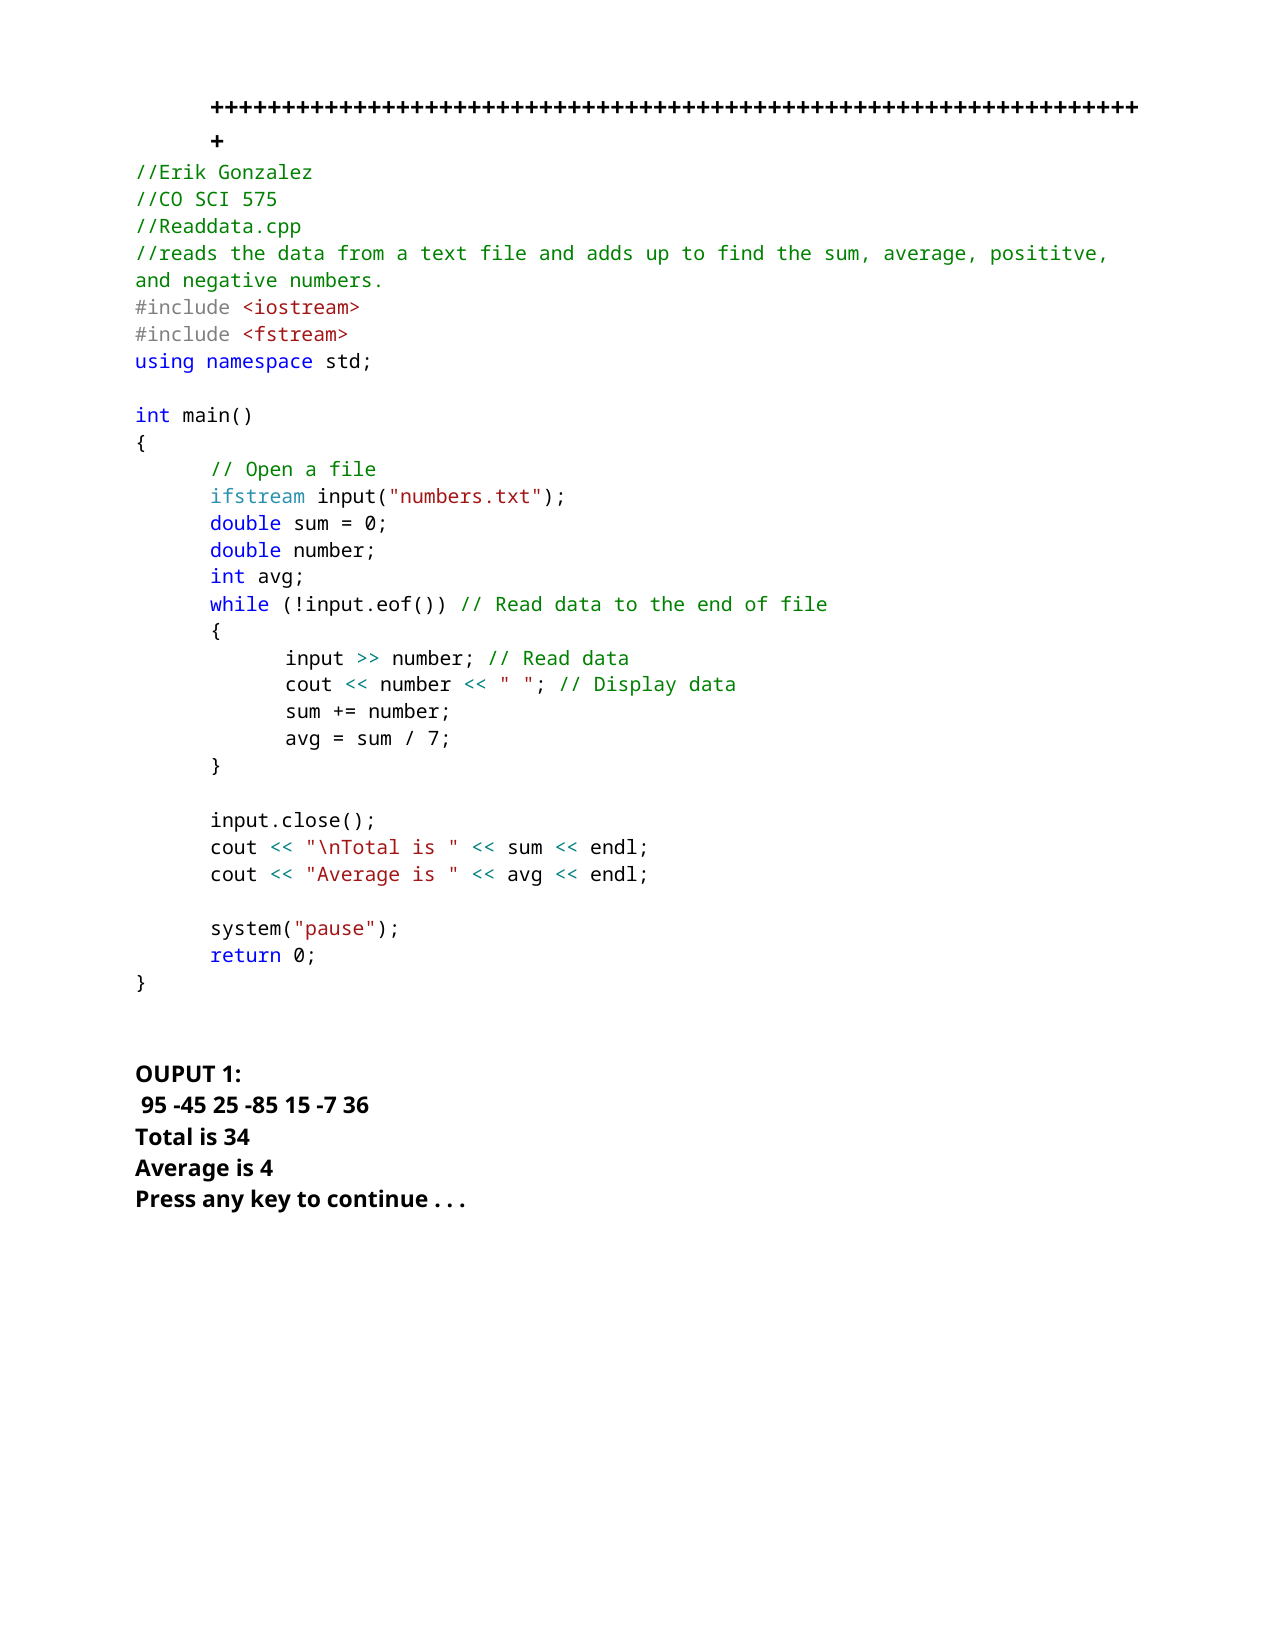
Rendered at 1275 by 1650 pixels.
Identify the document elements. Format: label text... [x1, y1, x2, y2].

text while (!input.eof()) // Read data to the end of file [135, 590, 1140, 617]
text //CO SCI 575 [135, 185, 1140, 212]
text Average is 4 [135, 1152, 1140, 1183]
text cout << "Average is " << avg << endl; [135, 861, 1140, 888]
text cout << "\nTotal is " << sum << endl; [135, 834, 1140, 861]
text int main() [135, 401, 1140, 428]
text OUPUT 1: [135, 1058, 1140, 1089]
text double number; [135, 536, 1140, 563]
text double sum = 0; [135, 509, 1140, 536]
text int avg; [135, 563, 1140, 590]
text Total is 34 [135, 1121, 1140, 1152]
text system("pause"); [135, 914, 1140, 942]
text sum += number; [135, 698, 1140, 725]
text input >> number; // Read data [135, 644, 1140, 671]
text //Erik Gonzalez [135, 158, 1140, 185]
text //reads the data from a text file and adds up to find the sum, average, posititve, and negative numbers. [135, 239, 1140, 293]
text // Open a file [135, 455, 1140, 482]
text { [135, 617, 1140, 644]
text input.close(); [135, 807, 1140, 834]
text #include <fstream> [135, 320, 1140, 347]
text using namespace std; [135, 347, 1140, 374]
text { [135, 428, 1140, 455]
text //Readdata.cpp [135, 212, 1140, 239]
text ++++++++++++++++++++++++++++++++++++++++++++++++++++++++++++++++++ [210, 90, 1140, 158]
text 95 -45 25 -85 15 -7 36 [135, 1089, 1140, 1121]
text Press any key to continue . . . [135, 1183, 1140, 1214]
text ifstream input("numbers.txt"); [135, 482, 1140, 509]
text avg = sum / 7; [135, 725, 1140, 752]
text cout << number << " "; // Display data [135, 671, 1140, 698]
text } [135, 752, 1140, 779]
text #include <iostream> [135, 293, 1140, 320]
text } [135, 968, 1140, 996]
text return 0; [135, 942, 1140, 968]
